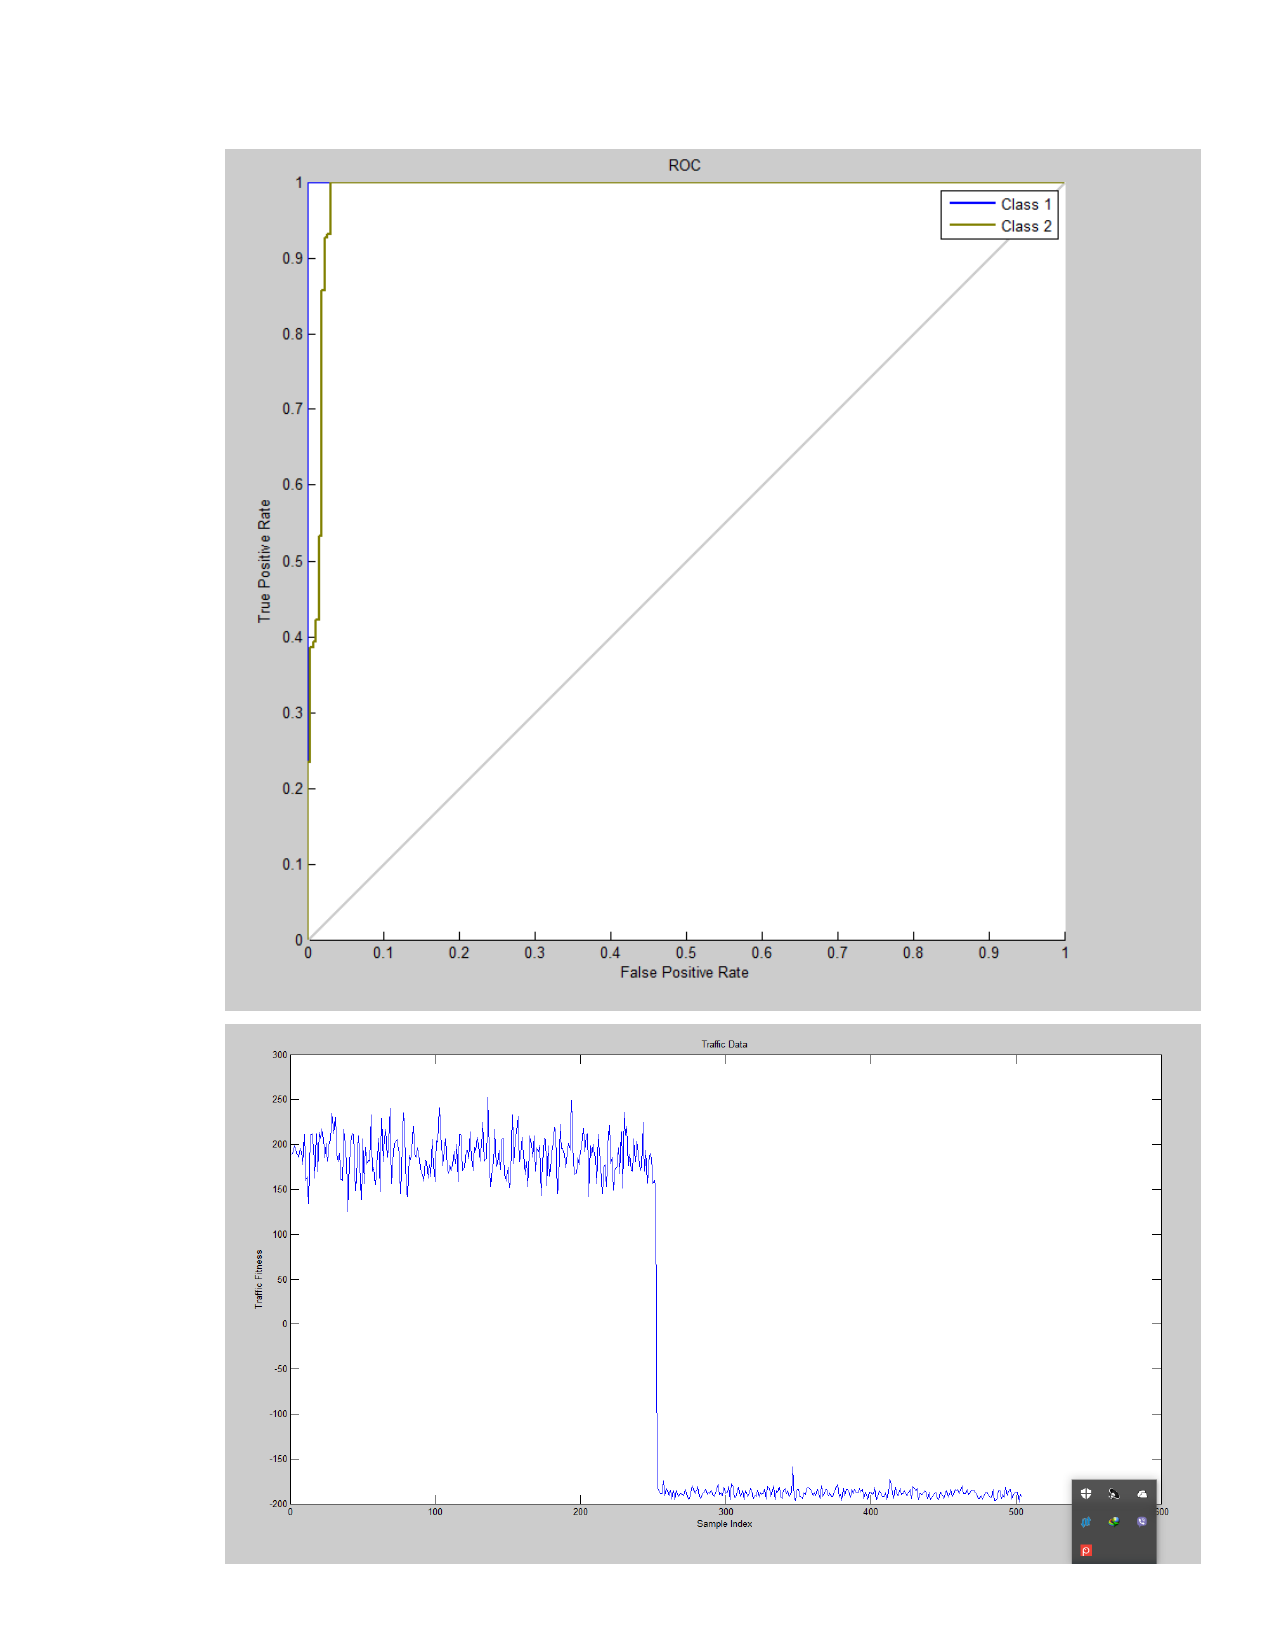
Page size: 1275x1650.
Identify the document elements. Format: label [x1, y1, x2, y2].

picture [225, 149, 1201, 1011]
picture [225, 1024, 1201, 1564]
